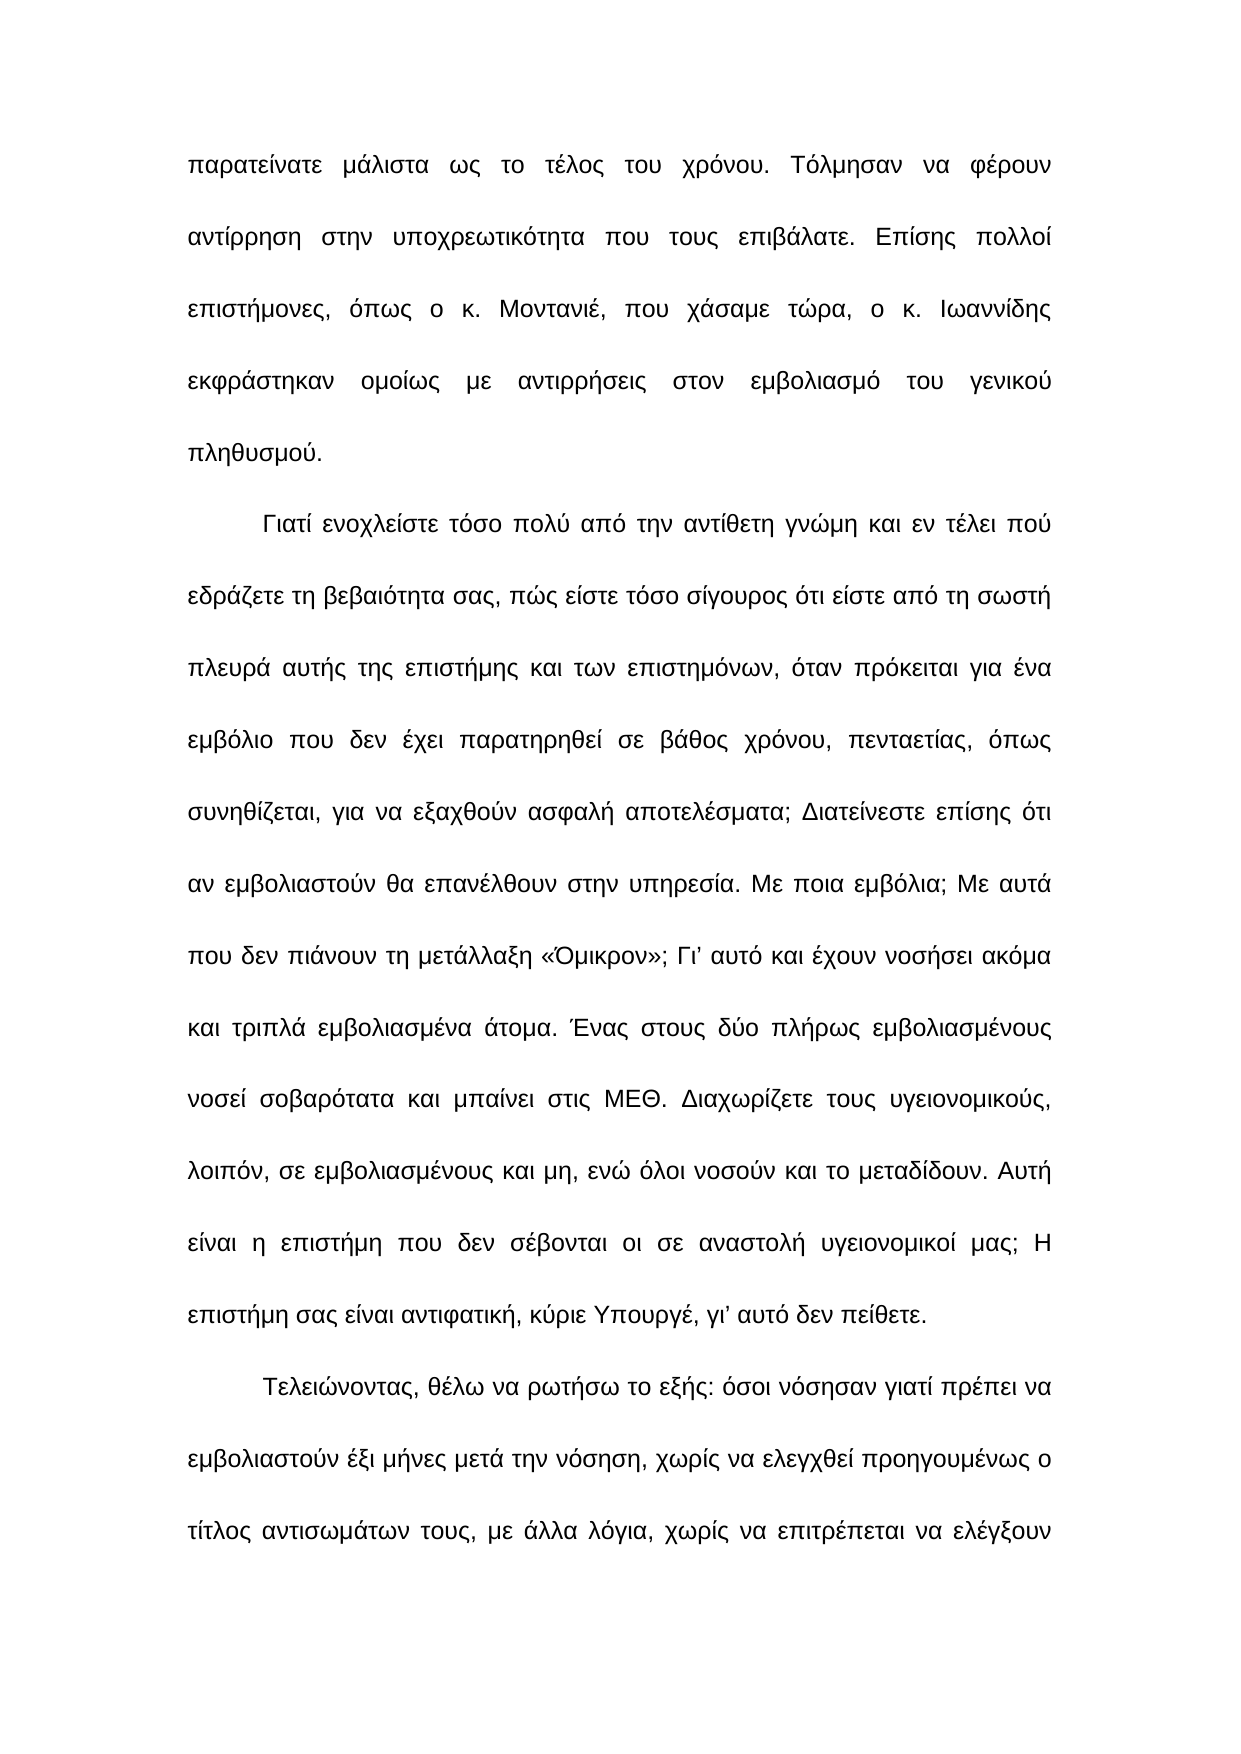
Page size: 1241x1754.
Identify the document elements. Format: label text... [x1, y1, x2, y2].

text Γιατί ενοχλείστε τόσο πολύ από την αντίθετη γνώμη και εν τέλει πού εδράζετε τη βεβαιότητα σας, πώς είστε τόσο σίγουρος ότι είστε από τη σωστή πλευρά αυτής της επιστήμης και των επιστημόνων, όταν πρόκειται για ένα εμβόλιο που δεν έχει παρατηρηθεί σε βάθος χρόνου, πενταετίας, όπως συνηθίζεται, για να εξαχθούν ασφαλή αποτελέσματα; Διατείνεστε επίσης ότι αν εμβολιαστούν θα επανέλθουν στην υπηρεσία. Με ποια εμβόλια; Με αυτά που δεν πιάνουν τη μετάλλαξη «Όμικρον»; Γι’ αυτό και έχουν νοσήσει ακόμα και τριπλά εμβολιασμένα άτομα. Ένας στους δύο πλήρως εμβολιασμένους νοσεί σοβαρότατα και μπαίνει στις ΜΕΘ. Διαχωρίζετε τους υγειονομικούς, λοιπόν, σε εμβολιασμένους και μη, ενώ όλοι νοσούν και το μεταδίδουν. Αυτή είναι η επιστήμη που δεν σέβονται οι σε αναστολή υγειονομικοί μας; Η επιστήμη σας είναι αντιφατική, κύριε Υπουργέ, γι’ αυτό δεν πείθετε. [187, 509, 1053, 1329]
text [187, 1372, 1053, 1544]
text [187, 150, 1053, 466]
